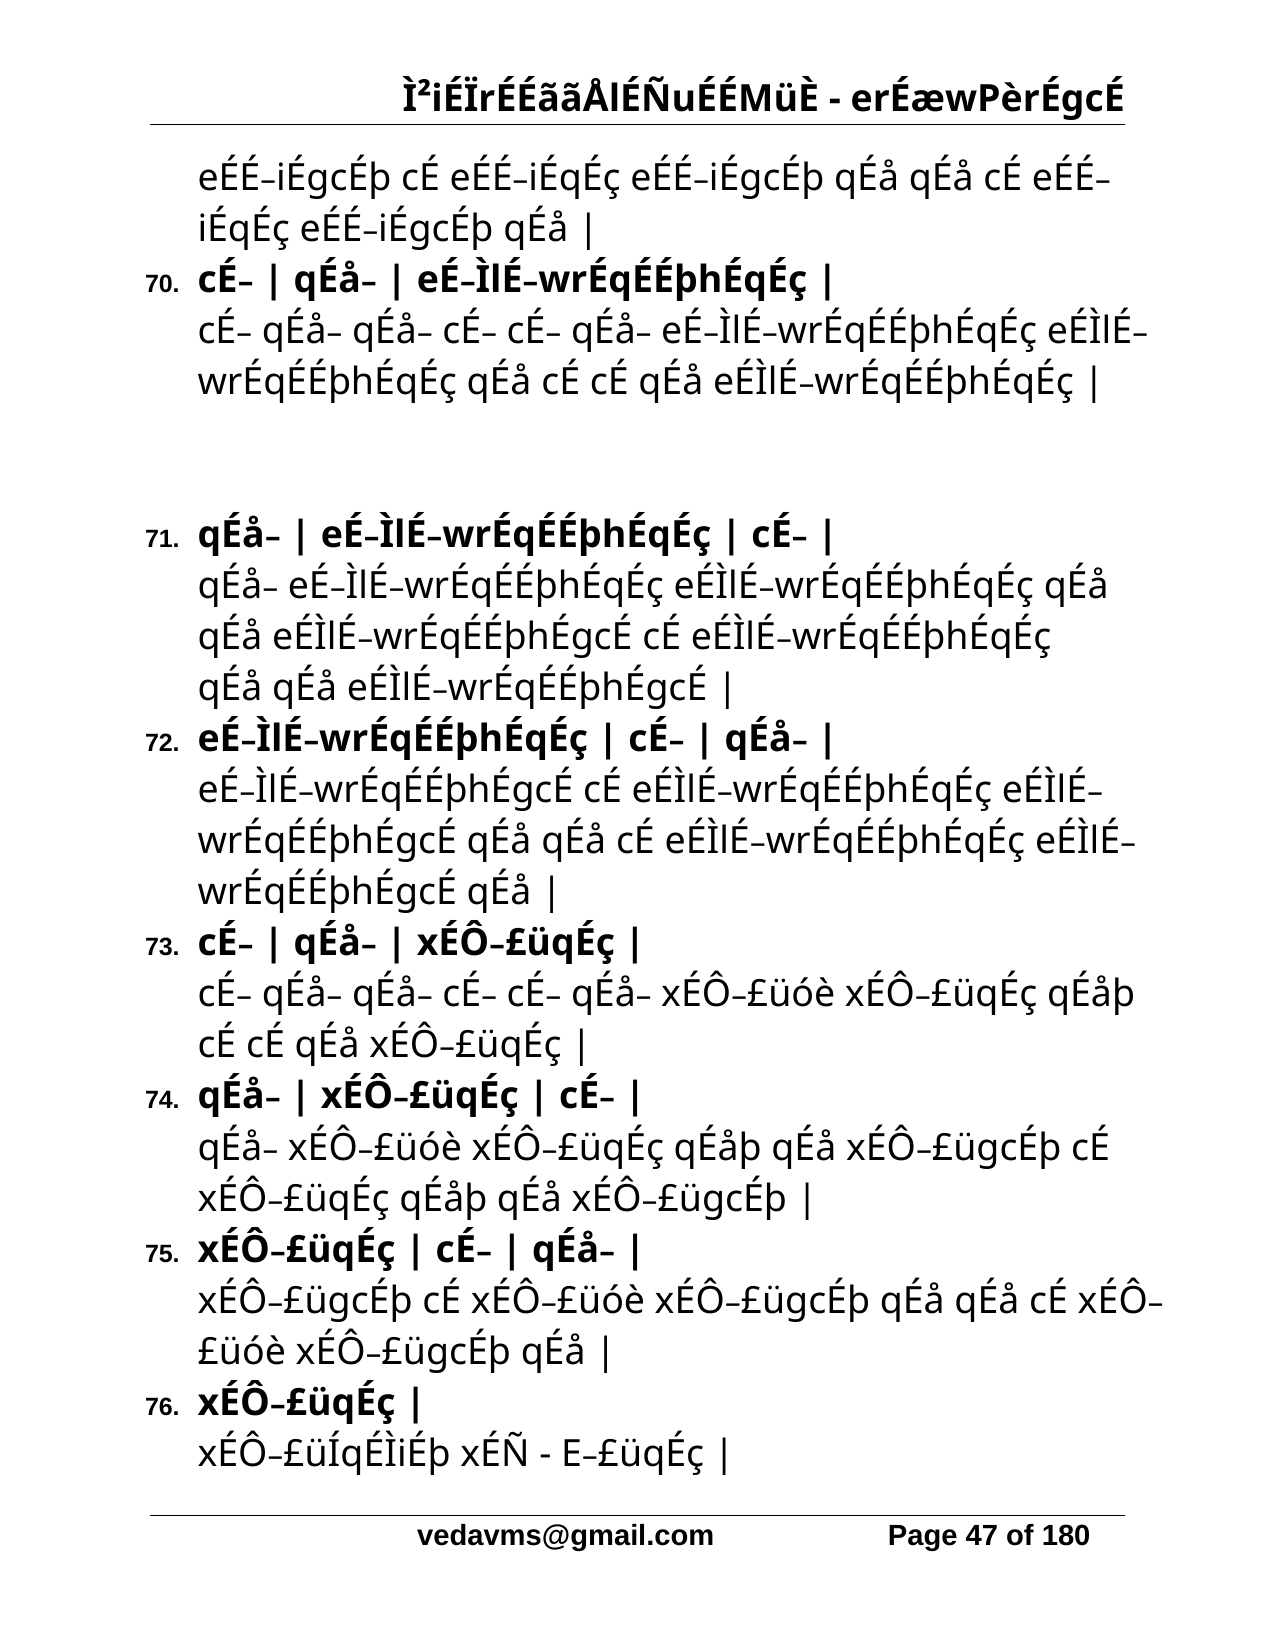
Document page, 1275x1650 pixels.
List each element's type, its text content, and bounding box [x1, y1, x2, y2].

text qÉå qÉå eÉÌlÉ–wrÉqÉÉþhÉgcÉ | [197, 660, 1169, 711]
text cÉ– qÉå– qÉå– cÉ– cÉ– qÉå– eÉ–ÌlÉ–wrÉqÉÉþhÉqÉç eÉÌlÉ–wrÉqÉÉþhÉqÉç qÉå cÉ cÉ qÉå eÉÌlÉ–wrÉqÉÉþhÉqÉç | [197, 303, 1169, 405]
list eÉ–ÌlÉ–wrÉqÉÉþhÉqÉç | cÉ– | qÉå– | [179, 711, 1169, 762]
list xÉÔ–£üqÉç | cÉ– | qÉå– | [179, 1222, 1169, 1273]
text eÉ–ÌlÉ–wrÉqÉÉþhÉgcÉ cÉ eÉÌlÉ–wrÉqÉÉþhÉqÉç eÉÌlÉ–wrÉqÉÉþhÉgcÉ qÉå qÉå cÉ eÉÌlÉ–wrÉqÉÉþhÉqÉç eÉÌlÉ–wrÉqÉÉþhÉgcÉ qÉå | [197, 762, 1169, 916]
text cÉ– qÉå– qÉå– cÉ– cÉ– qÉå– xÉÔ–£üóè xÉÔ–£üqÉç qÉåþ cÉ cÉ qÉå xÉÔ–£üqÉç | [197, 967, 1169, 1069]
text xÉÔ–£ügcÉþ cÉ xÉÔ–£üóè xÉÔ–£ügcÉþ qÉå qÉå cÉ xÉÔ–£üóè xÉÔ–£ügcÉþ qÉå | [197, 1273, 1169, 1375]
list qÉå– | xÉÔ–£üqÉç | cÉ– | [179, 1069, 1169, 1120]
list xÉÔ–£üqÉç | [179, 1375, 1169, 1426]
text qÉå– xÉÔ–£üóè xÉÔ–£üqÉç qÉåþ qÉå xÉÔ–£ügcÉþ cÉ xÉÔ–£üqÉç qÉåþ qÉå xÉÔ–£ügcÉþ | [197, 1120, 1169, 1222]
text eÉÉ–iÉgcÉþ cÉ eÉÉ–iÉqÉç eÉÉ–iÉgcÉþ qÉå qÉå cÉ eÉÉ–iÉqÉç eÉÉ–iÉgcÉþ qÉå | [197, 150, 1169, 252]
list cÉ– | qÉå– | eÉ–ÌlÉ–wrÉqÉÉþhÉqÉç | [179, 252, 1169, 303]
list cÉ– | qÉå– | xÉÔ–£üqÉç | [179, 916, 1169, 967]
list qÉå– | eÉ–ÌlÉ–wrÉqÉÉþhÉqÉç | cÉ– | [179, 507, 1169, 558]
text xÉÔ–£üÍqÉÌiÉþ xÉÑ - E–£üqÉç | [197, 1426, 1169, 1477]
text qÉå– eÉ–ÌlÉ–wrÉqÉÉþhÉqÉç eÉÌlÉ–wrÉqÉÉþhÉqÉç qÉå qÉå eÉÌlÉ–wrÉqÉÉþhÉgcÉ cÉ eÉÌlÉ–wrÉqÉÉþhÉqÉç [197, 558, 1169, 660]
